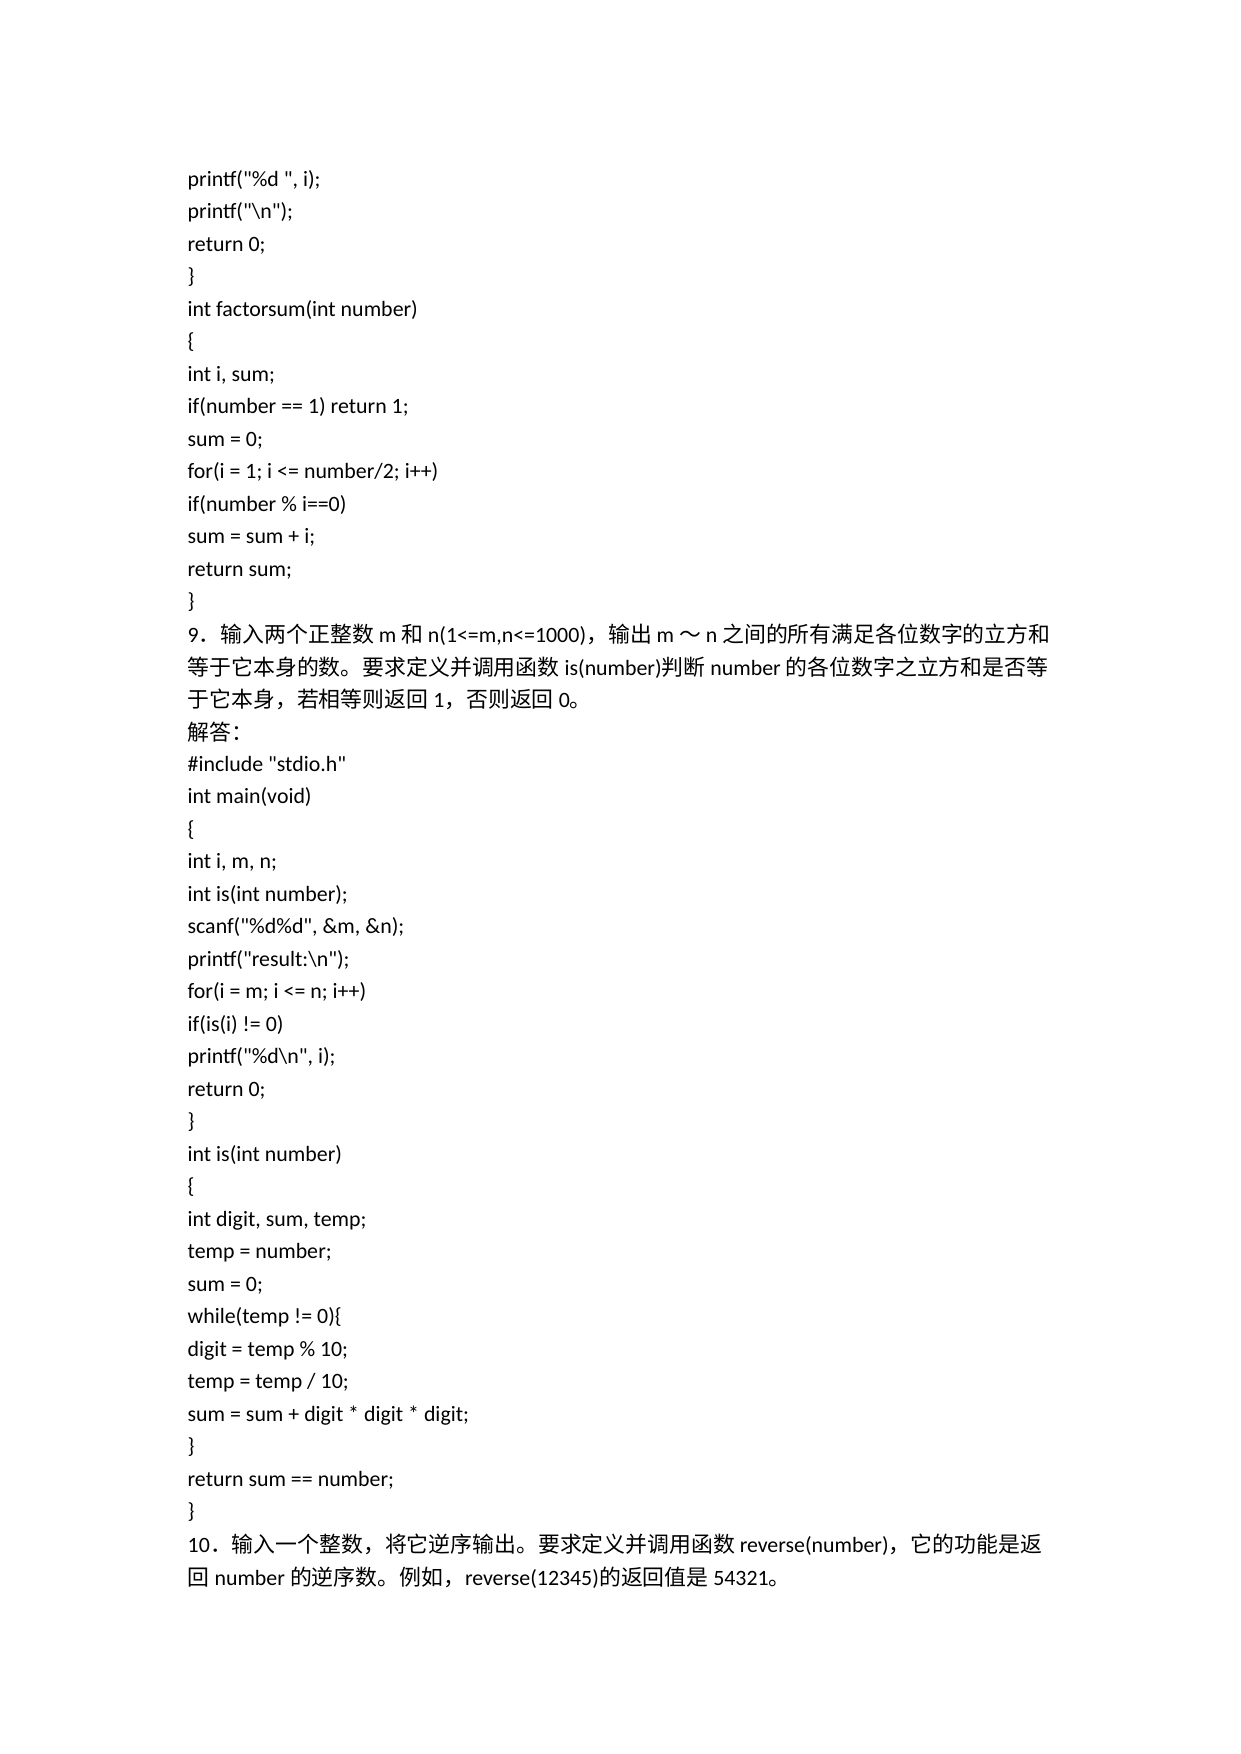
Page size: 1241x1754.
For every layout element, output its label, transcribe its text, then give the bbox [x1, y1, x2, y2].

text printf("\n"); [187, 194, 1053, 227]
text int main(void) [187, 779, 1053, 812]
text sum = 0; [187, 422, 1053, 454]
text if(is(i) != 0) [187, 1007, 1053, 1039]
text int is(int number) [187, 1137, 1053, 1169]
text { [187, 324, 1053, 357]
text if(number % i==0) [187, 487, 1053, 519]
text temp = number; [187, 1234, 1053, 1267]
text } [187, 259, 1053, 292]
text while(temp != 0){ [187, 1299, 1053, 1332]
text int is(int number); [187, 877, 1053, 909]
text sum = sum + i; [187, 519, 1053, 552]
text return sum; [187, 552, 1053, 584]
text for(i = m; i <= n; i++) [187, 974, 1053, 1007]
text 等于它本身的数。要求定义并调用函数 is(number)判断 number 的各位数字之立方和是否等 [187, 649, 1053, 682]
text 解答： [187, 714, 1053, 747]
text } [187, 1104, 1053, 1137]
text if(number == 1) return 1; [187, 389, 1053, 422]
text int i, sum; [187, 357, 1053, 389]
text scanf("%d%d", &m, &n); [187, 909, 1053, 942]
text 10．输入一个整数，将它逆序输出。要求定义并调用函数 reverse(number)，它的功能是返 [187, 1527, 1053, 1559]
text return 0; [187, 1072, 1053, 1104]
text 9．输入两个正整数 m 和 n(1<=m,n<=1000)，输出 m ～ n 之间的所有满足各位数字的立方和 [187, 617, 1053, 649]
text } [187, 1494, 1053, 1527]
text int i, m, n; [187, 844, 1053, 877]
text temp = temp / 10; [187, 1364, 1053, 1397]
text 于它本身，若相等则返回 1，否则返回 0。 [187, 682, 1053, 714]
text } [187, 584, 1053, 617]
text return sum == number; [187, 1462, 1053, 1494]
text { [187, 812, 1053, 844]
text printf("%d\n", i); [187, 1039, 1053, 1072]
text sum = sum + digit * digit * digit; [187, 1397, 1053, 1429]
text #include "stdio.h" [187, 747, 1053, 779]
text int factorsum(int number) [187, 292, 1053, 324]
text for(i = 1; i <= number/2; i++) [187, 454, 1053, 487]
text digit = temp % 10; [187, 1332, 1053, 1364]
text } [187, 1429, 1053, 1462]
text 回 number 的逆序数。例如，reverse(12345)的返回值是 54321。 [187, 1559, 1053, 1592]
text int digit, sum, temp; [187, 1202, 1053, 1234]
text sum = 0; [187, 1267, 1053, 1299]
text printf("result:\n"); [187, 942, 1053, 974]
text return 0; [187, 227, 1053, 259]
text printf("%d ", i); [187, 162, 1053, 194]
text { [187, 1169, 1053, 1202]
